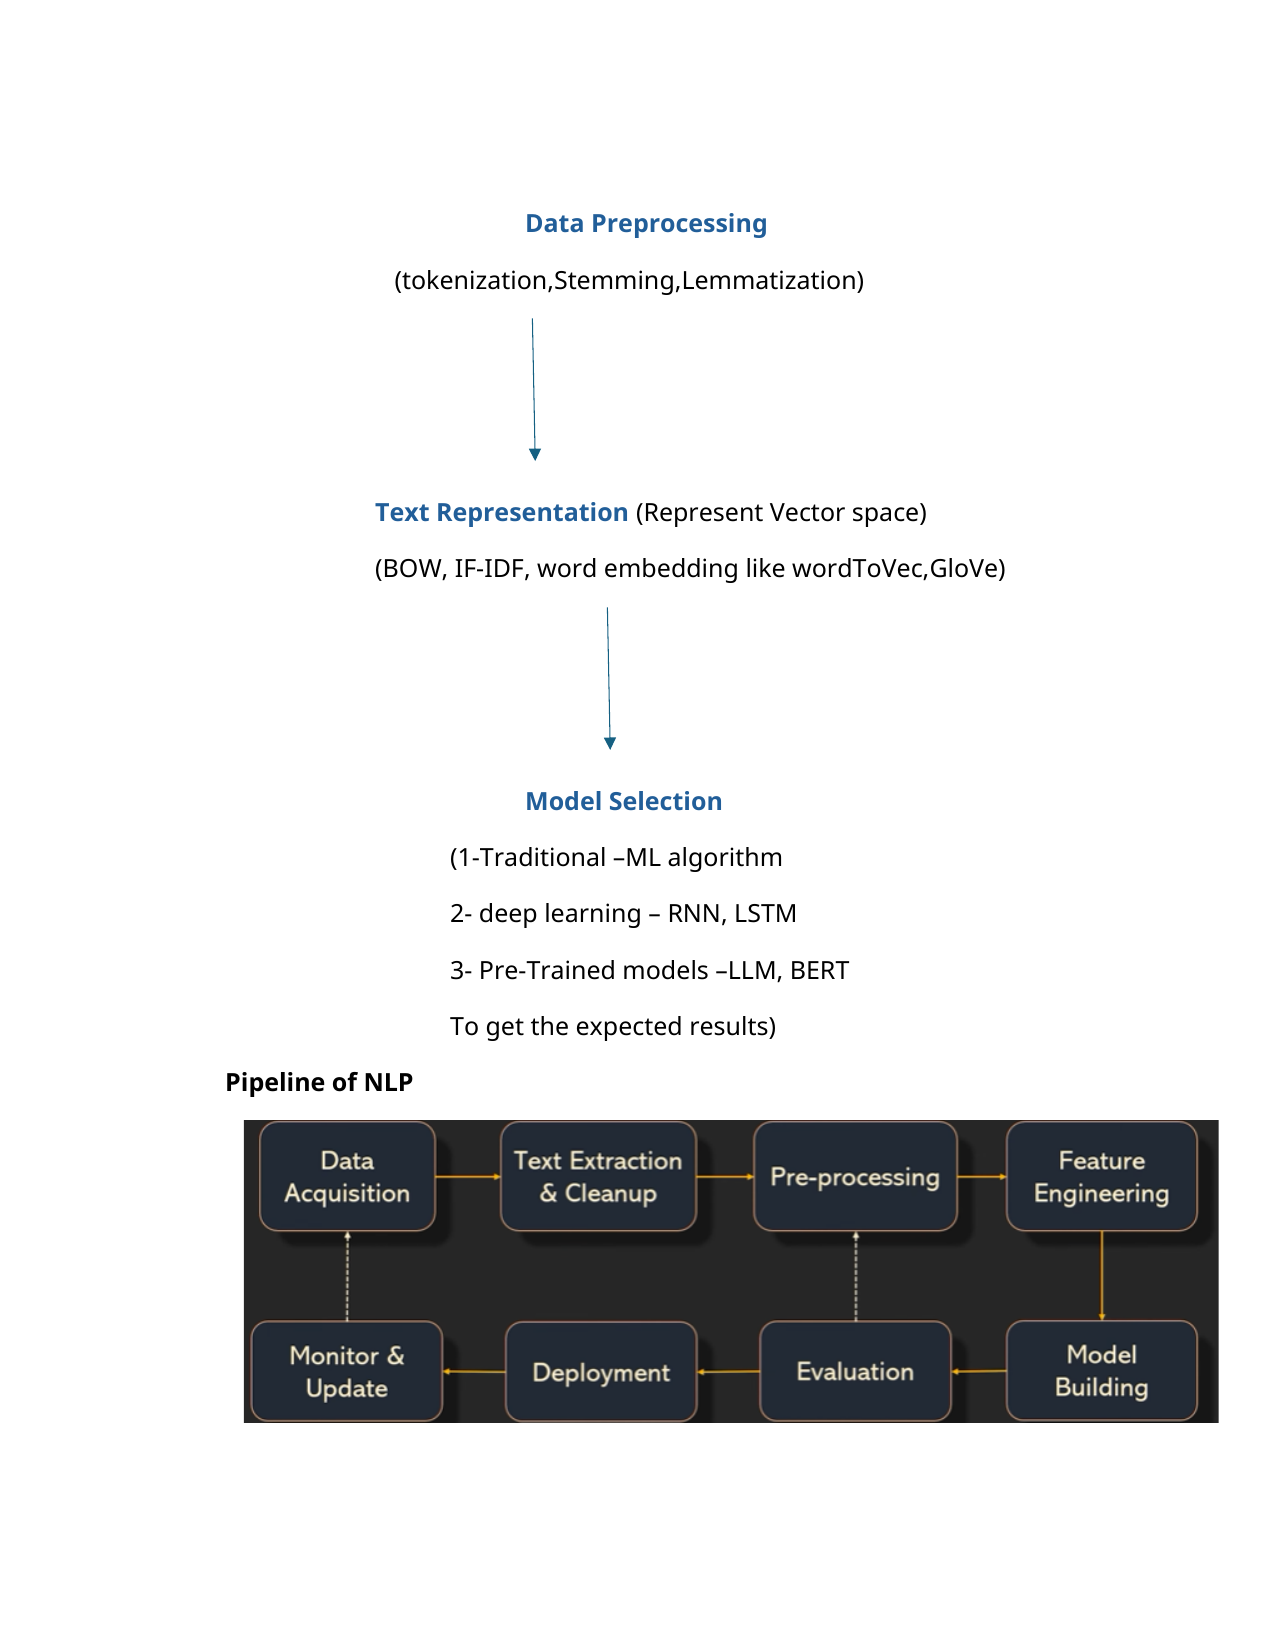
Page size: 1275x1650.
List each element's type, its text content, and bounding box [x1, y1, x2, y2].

text Data Preprocessing [450, 206, 1125, 240]
text (1-Traditional –ML algorithm [450, 840, 1125, 874]
text 2- deep learning – RNN, LSTM [450, 896, 1125, 930]
text (tokenization,Stemming,Lemmatization) [375, 262, 1125, 296]
text Pipeline of NLP [225, 1064, 1125, 1099]
text 3- Pre-Trained models –LLM, BERT [450, 952, 1125, 986]
text Model Selection [450, 784, 1125, 818]
text (BOW, IF-IDF, word embedding like wordToVec,GloVe) [375, 551, 1125, 585]
text To get the expected results) [450, 1008, 1125, 1042]
text Text Representation (Represent Vector space) [375, 495, 1125, 529]
